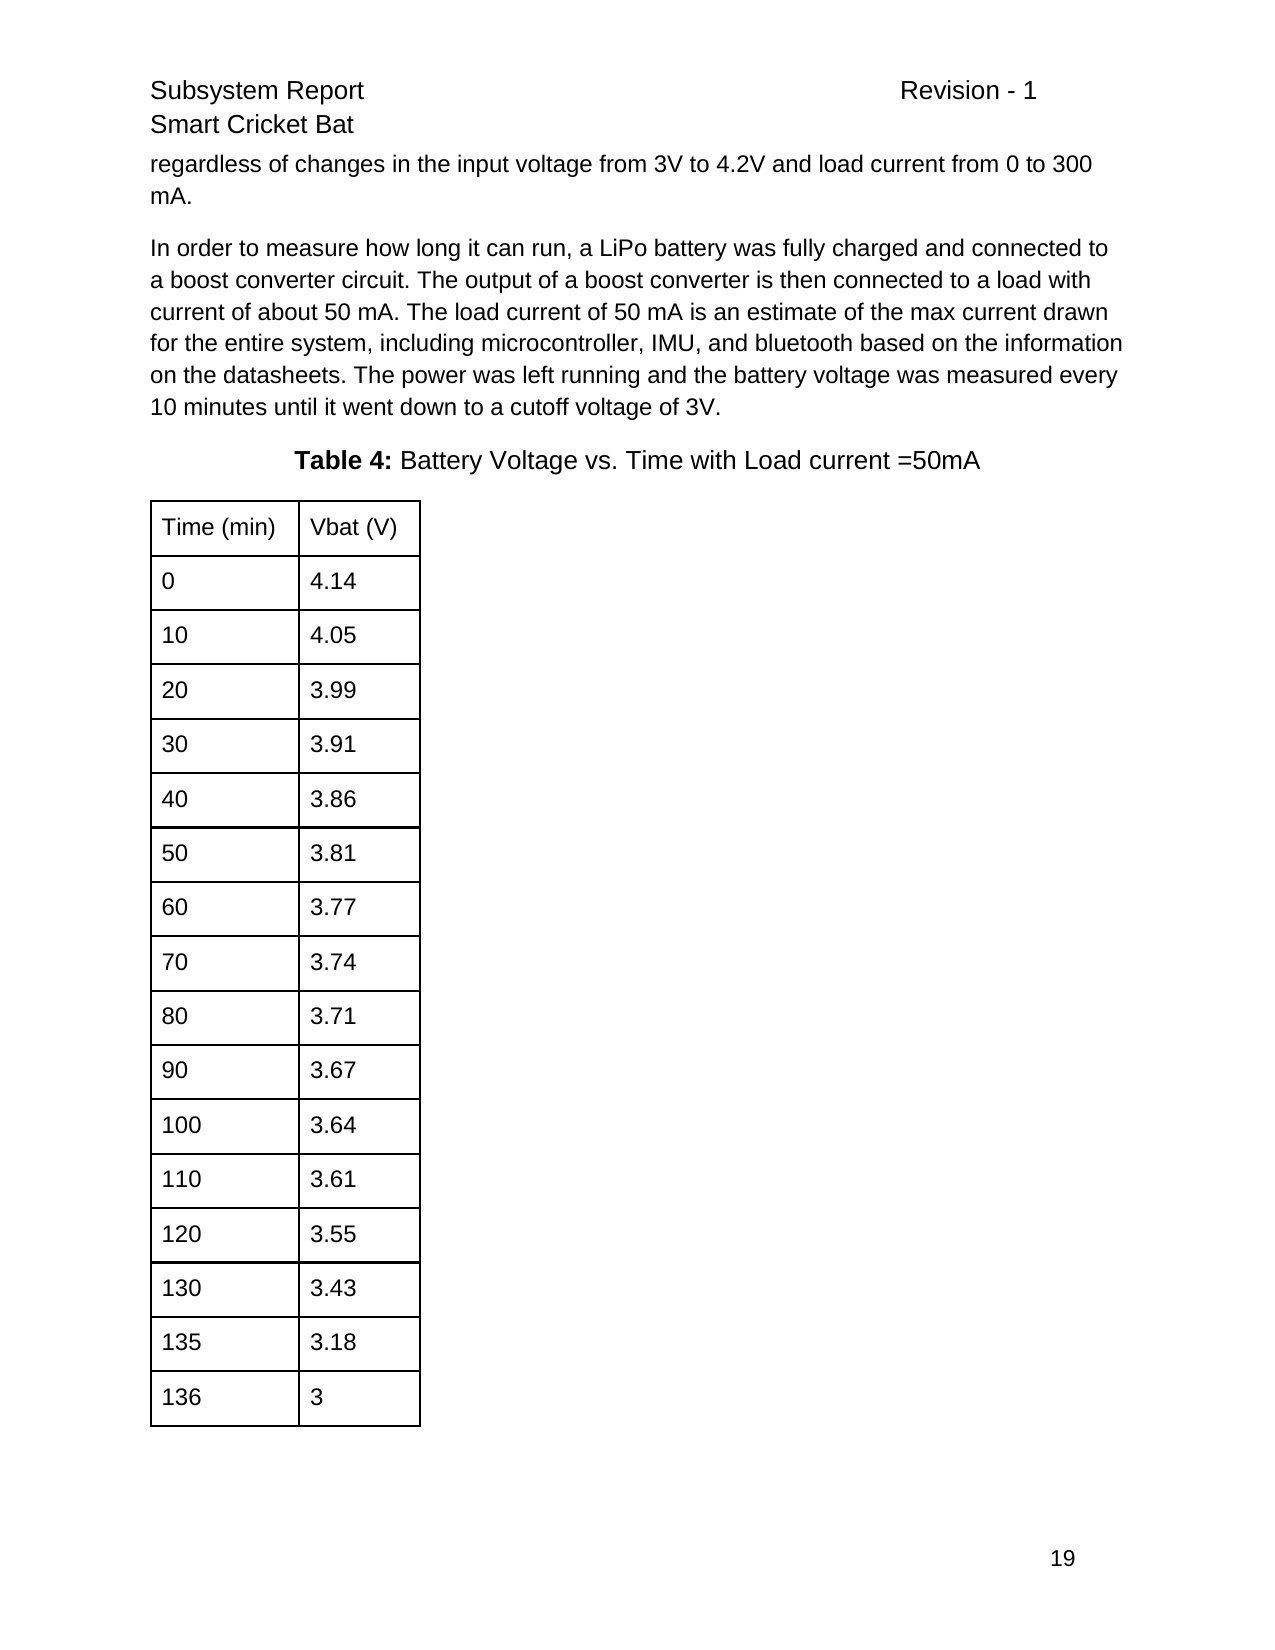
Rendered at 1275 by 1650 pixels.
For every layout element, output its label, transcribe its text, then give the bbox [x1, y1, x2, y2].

table_cell 70 [152, 937, 298, 989]
table_cell 3 [300, 1372, 419, 1424]
table_cell 120 [152, 1209, 298, 1261]
table_cell 40 [152, 774, 298, 826]
table_cell 3.67 [300, 1046, 419, 1098]
text Table 4: Battery Voltage vs. Time with Load current =50mA [150, 445, 1125, 475]
table_header Time (min) [152, 502, 298, 554]
table_cell 20 [152, 665, 298, 718]
table_cell 3.86 [300, 774, 419, 826]
table_cell 3.64 [300, 1100, 419, 1153]
table_cell 3.18 [300, 1318, 419, 1370]
table_cell 3.74 [300, 937, 419, 989]
text In order to measure how long it can run, a LiPo battery was fully charged and connected to a boost converter circuit. The output of a boost converter is then connected to a load with current of about 50 mA. The load current of 50 mA is an estimate of the max current drawn for the entire system, including microcontroller, IMU, and bluetooth based on the information on the datasheets. The power was left running and the battery voltage was measured every 10 minutes until it went down to a cutoff voltage of 3V. [150, 234, 1125, 420]
table_cell 90 [152, 1046, 298, 1098]
table_cell 3.55 [300, 1209, 419, 1261]
table_cell 80 [152, 992, 298, 1044]
table_cell 50 [152, 829, 298, 881]
table_cell 110 [152, 1155, 298, 1207]
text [150, 150, 1125, 209]
table_cell 4.14 [300, 557, 419, 609]
table_cell 3.99 [300, 665, 419, 718]
table_cell 60 [152, 883, 298, 935]
table_cell 3.61 [300, 1155, 419, 1207]
table_cell 30 [152, 720, 298, 772]
table_cell 4.05 [300, 611, 419, 663]
table_cell 3.91 [300, 720, 419, 772]
table_cell 3.81 [300, 829, 419, 881]
table_cell 100 [152, 1100, 298, 1153]
table_cell 130 [152, 1264, 298, 1316]
table_cell 0 [152, 557, 298, 609]
table_cell 10 [152, 611, 298, 663]
table_cell 136 [152, 1372, 298, 1424]
table_cell 135 [152, 1318, 298, 1370]
table_header Vbat (V) [300, 502, 419, 554]
table_cell 3.71 [300, 992, 419, 1044]
table_cell 3.77 [300, 883, 419, 935]
table_cell 3.43 [300, 1264, 419, 1316]
